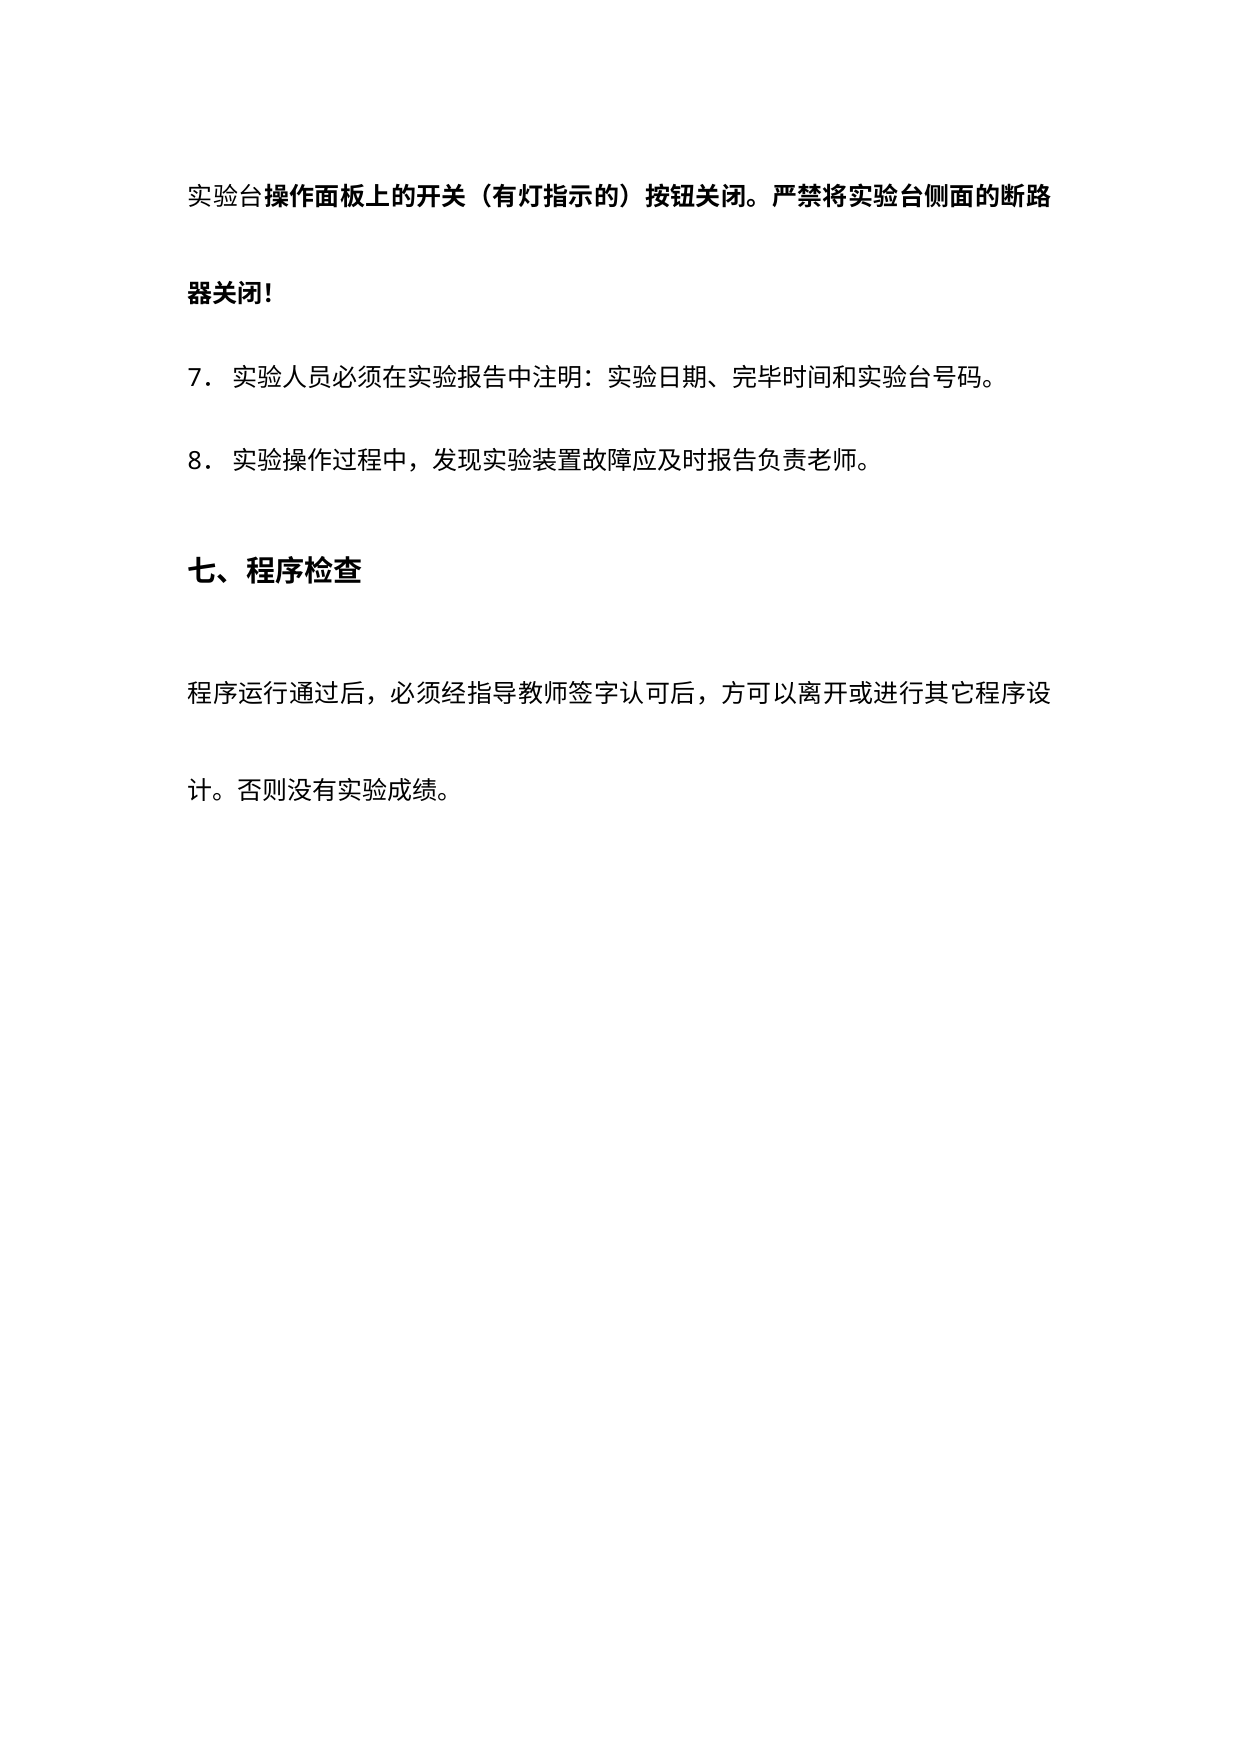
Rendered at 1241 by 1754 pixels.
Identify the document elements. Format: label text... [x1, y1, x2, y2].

text 7． 实验人员必须在实验报告中注明：实验日期、完毕时间和实验台号码。 [187, 343, 1053, 408]
subtitle 七、程序检查 [187, 536, 1053, 601]
text 8． 实验操作过程中，发现实验装置故障应及时报告负责老师。 [187, 426, 1053, 491]
text 程序运行通过后，必须经指导教师签字认可后，方可以离开或进行其它程序设计。否则没有实验成绩。 [187, 659, 1053, 821]
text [187, 162, 1053, 324]
